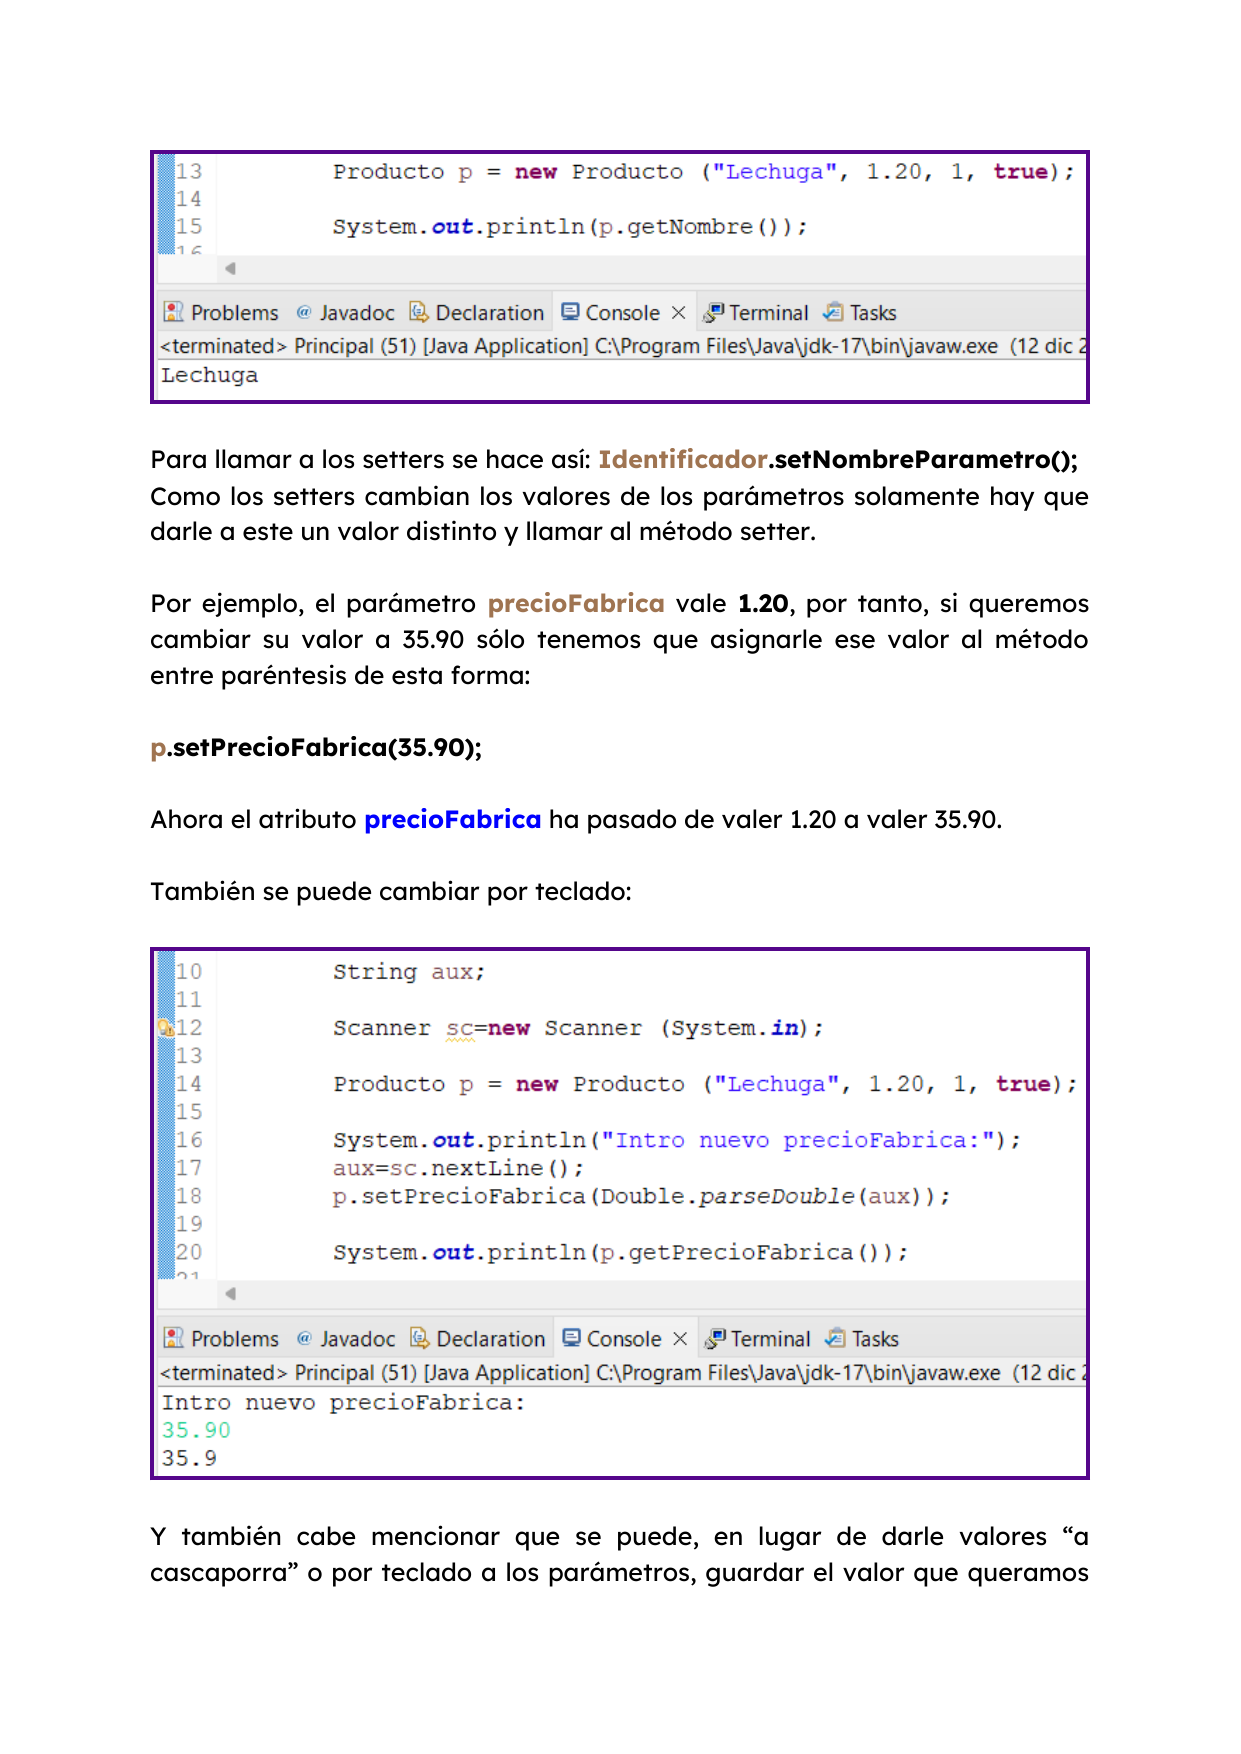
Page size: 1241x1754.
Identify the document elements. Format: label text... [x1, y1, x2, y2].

picture [154, 951, 1086, 1476]
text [150, 1520, 1090, 1587]
text p.setPrecioFabrica(35.90); [150, 731, 1090, 763]
text Como los setters cambian los valores de los parámetros solamente hay que darle a este un valor distinto y llamar al método setter. [150, 480, 1090, 547]
text También se puede cambiar por teclado: [150, 875, 1090, 906]
picture [154, 154, 1086, 400]
text Ahora el atributo precioFabrica ha pasado de valer 1.20 a valer 35.90. [150, 803, 1090, 834]
text Por ejemplo, el parámetro precioFabrica vale 1.20, por tanto, si queremos cambiar su valor a 35.90 sólo tenemos que asignarle ese valor al método entre paréntesis de esta forma: [150, 588, 1090, 691]
text Para llamar a los setters se hace así: Identificador.setNombreParametro(); [150, 444, 1090, 475]
